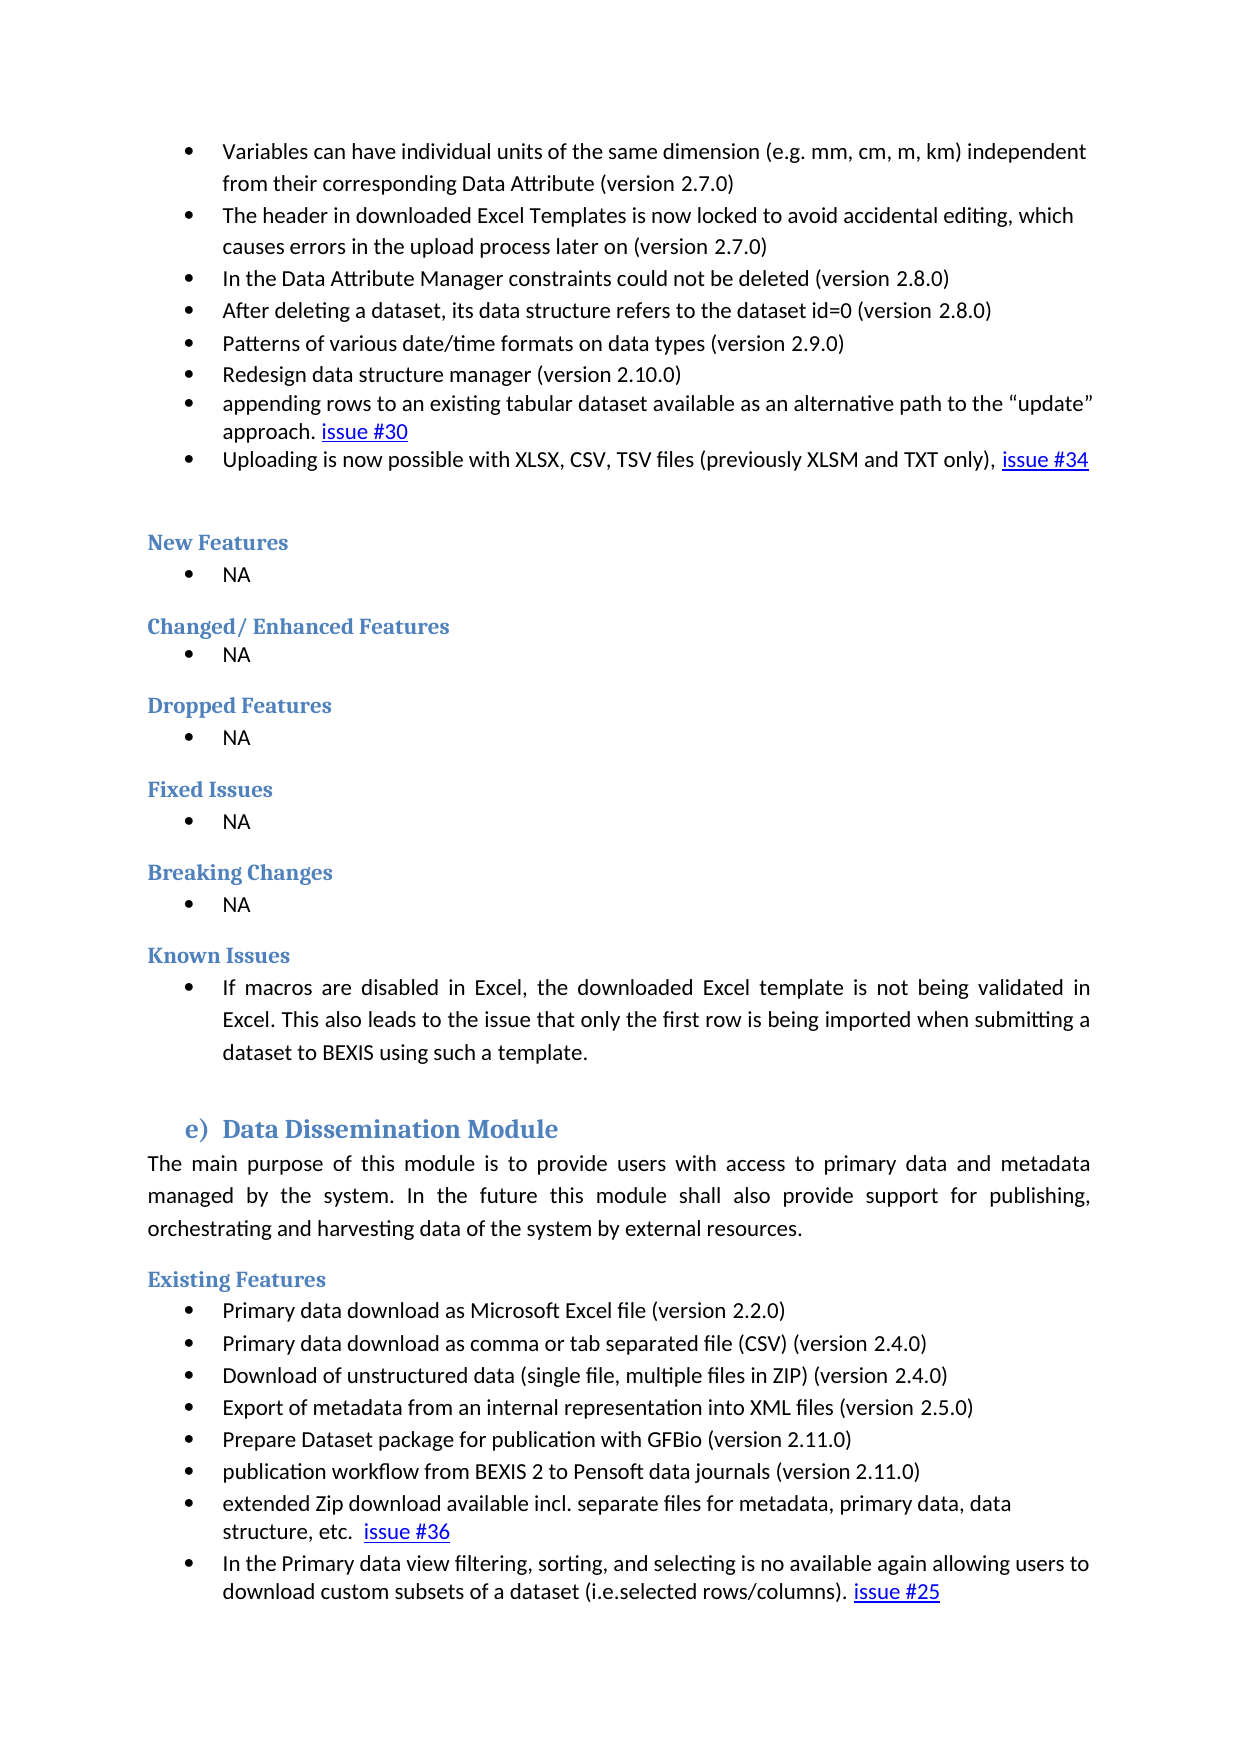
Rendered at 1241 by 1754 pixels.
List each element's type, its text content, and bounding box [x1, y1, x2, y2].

text The main purpose of this module is to provide users with access to primary data and metadata managed by the system. In the future this module shall also provide support for publishing, orchestrating and harvesting data of the system by external resources. [147, 1149, 1093, 1242]
list Primary data download as comma or tab separated file (CSV) (version 2.4.0) [185, 1329, 1105, 1357]
subtitle Changed/ Enhanced Features [147, 613, 1105, 640]
list Uploading is now possible with XLSX, CSV, TSV files (previously XLSM and TXT only), issue #34 [185, 445, 1105, 473]
list NA [185, 807, 1105, 835]
list In the Data Attribute Manager constraints could not be deleted (version 2.8.0) [185, 264, 1105, 292]
list Download of unstructured data (single file, multiple files in ZIP) (version 2.4.0) [185, 1361, 1105, 1389]
list appending rows to an existing tabular dataset available as an alternative path to the “update” approach. issue #30 [185, 389, 1105, 445]
list After deleting a dataset, its data structure refers to the dataset id=0 (version 2.8.0) [185, 297, 1105, 325]
list Variables can have individual units of the same dimension (e.g. mm, cm, m, km) independent from their corresponding Data Attribute (version 2.7.0) [185, 137, 1093, 197]
list NA [185, 640, 1105, 668]
subtitle New Features [147, 530, 1105, 556]
list If macros are disabled in Excel, the downloaded Excel template is not being validated in Excel. This also leads to the issue that only the first row is being imported when submitting a dataset to BEXIS using such a template. [185, 973, 1093, 1066]
list Patterns of various date/time formats on data types (version 2.9.0) [185, 329, 1105, 357]
list NA [185, 723, 1105, 752]
list Export of metadata from an internal representation into XML files (version 2.5.0) [185, 1393, 1105, 1421]
list Primary data download as Microsoft Excel file (version 2.2.0) [185, 1296, 1105, 1324]
subtitle Fixed Issues [147, 777, 1105, 803]
list NA [185, 560, 1105, 588]
list In the Primary data view filtering, sorting, and selecting is no available again allowing users to download custom subsets of a dataset (i.e.selected rows/columns). issue #25 [185, 1549, 1105, 1605]
list extended Zip download available incl. separate files for metadata, primary data, data structure, etc. issue #36 [185, 1489, 1105, 1545]
list The header in downloaded Excel Templates is now locked to avoid accidental editing, which causes errors in the upload process later on (version 2.7.0) [185, 201, 1093, 261]
subtitle Dropped Features [147, 693, 1105, 720]
subtitle Data Dissemination Module [185, 1114, 1105, 1145]
subtitle Existing Features [147, 1267, 1105, 1293]
subtitle Known Issues [147, 943, 1105, 969]
subtitle Breaking Changes [147, 860, 1105, 886]
list NA [185, 890, 1105, 918]
list Prepare Dataset package for publication with GFBio (version 2.11.0) [185, 1425, 1105, 1453]
list Redesign data structure manager (version 2.10.0) [185, 361, 1105, 389]
list publication workflow from BEXIS 2 to Pensoft data journals (version 2.11.0) [185, 1457, 1105, 1485]
